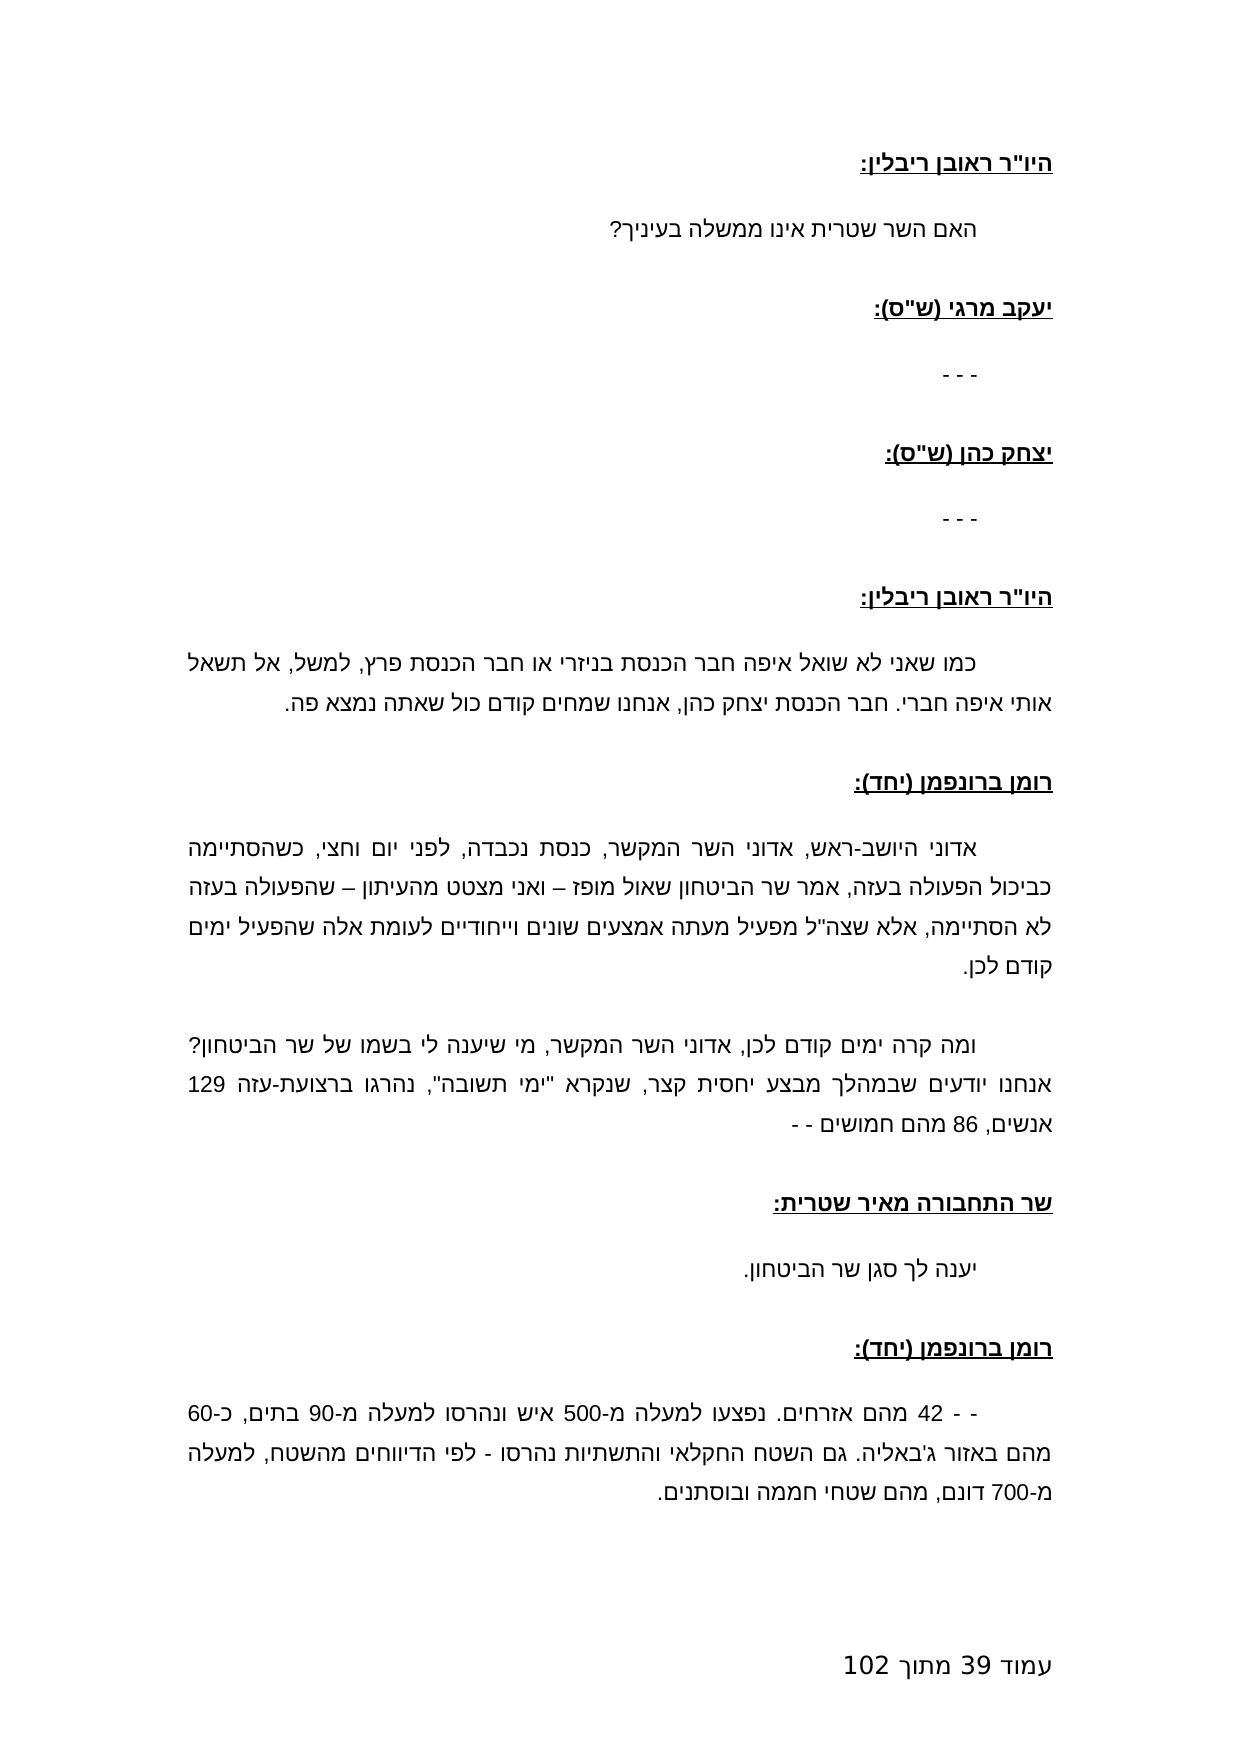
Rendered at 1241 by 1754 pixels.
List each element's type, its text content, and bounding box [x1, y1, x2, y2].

text אדוני היושב-ראש, אדוני השר המקשר, כנסת נכבדה, לפני יום וחצי, כשהסתיימה כביכול הפעולה בעזה, אמר שר הביטחון שאול מופז – ואני מצטט מהעיתון – שהפעולה בעזה לא הסתיימה, אלא שצה"ל מפעיל מעתה אמצעים שונים וייחודיים לעומת אלה שהפעיל ימים קודם לכן. [187, 834, 1053, 979]
text יענה לך סגן שר הביטחון. [187, 1256, 1053, 1282]
text רומן ברונפמן (יחד): [187, 1334, 1053, 1361]
text - - 42 מהם אזרחים. נפצעו למעלה מ-500 איש ונהרסו למעלה מ-90 בתים, כ-60 מהם באזור ג'באליה. גם השטח החקלאי והתשתיות נהרסו - לפי הדיווחים מהשטח, למעלה מ-700 דונם, מהם שטחי חממה ובוסתנים. [187, 1400, 1053, 1506]
text כמו שאני לא שואל איפה חבר הכנסת בניזרי או חבר הכנסת פרץ, למשל, אל תשאל אותי איפה חברי. חבר הכנסת יצחק כהן, אנחנו שמחים קודם כול שאתה נמצא פה. [187, 650, 1053, 716]
text האם השר שטרית אינו ממשלה בעיניך? [187, 216, 1053, 242]
text היו"ר ראובן ריבלין: [187, 584, 1053, 611]
text יעקב מרגי (ש"ס): [187, 295, 1053, 321]
text רומן ברונפמן (יחד): [187, 769, 1053, 795]
text - - - [187, 505, 1053, 532]
text שר התחבורה מאיר שטרית: [187, 1190, 1053, 1216]
text ומה קרה ימים קודם לכן, אדוני השר המקשר, מי שיענה לי בשמו של שר הביטחון? אנחנו יודעים שבמהלך מבצע יחסית קצר, שנקרא "ימי תשובה", נהרגו ברצועת-עזה 129 אנשים, 86 מהם חמושים - - [187, 1032, 1053, 1137]
text יצחק כהן (ש"ס): [187, 439, 1053, 466]
text - - - [187, 361, 978, 387]
text היו"ר ראובן ריבלין: [187, 150, 1053, 176]
